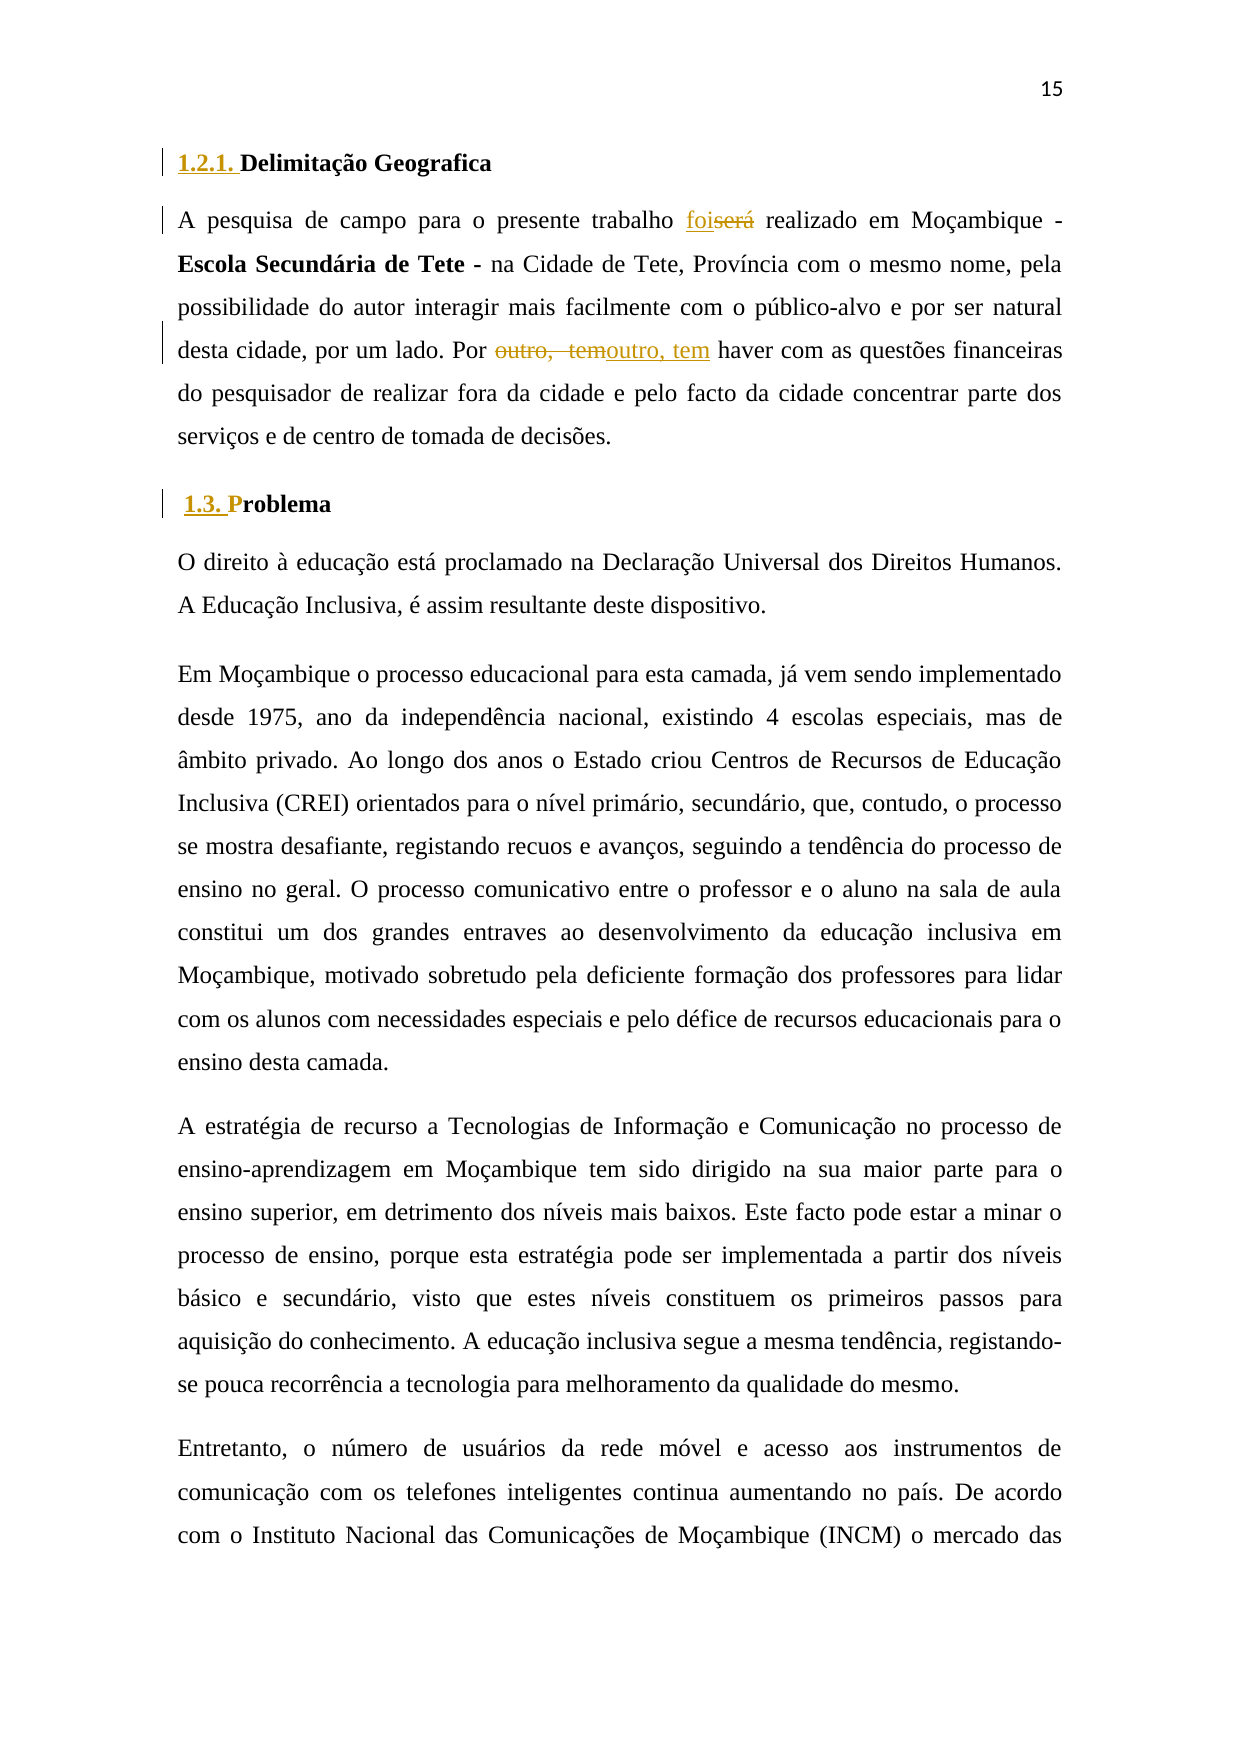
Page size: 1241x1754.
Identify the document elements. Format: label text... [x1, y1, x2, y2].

text Em Moçambique o processo educacional para esta camada, já vem sendo implementado desde 1975, ano da independência nacional, existindo 4 escolas especiais, mas de âmbito privado. Ao longo dos anos o Estado criou Centros de Recursos de Educação Inclusiva (CREI) orientados para o nível primário, secundário, que, contudo, o processo se mostra desafiante, registando recuos e avanços, seguindo a tendência do processo de ensino no geral. O processo comunicativo entre o professor e o aluno na sala de aula constitui um dos grandes entraves ao desenvolvimento da educação inclusiva em Moçambique, motivado sobretudo pela deficiente formação dos professores para lidar com os alunos com necessidades especiais e pelo défice de recursos educacionais para o ensino desta camada. [177, 659, 1063, 1076]
text A pesquisa de campo para o presente trabalho realizado em Moçambique - Escola Secundária de Tete - na Cidade de Tete, Província com o mesmo nome, pela possibilidade do autor interagir mais facilmente com o público-alvo e por ser natural desta cidade, por um lado. Por haver com as questões financeiras do pesquisador de realizar fora da cidade e pelo facto da cidade concentrar parte dos serviços e de centro de tomada de decisões. [177, 206, 1063, 450]
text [177, 1433, 1063, 1548]
text A estratégia de recurso a Tecnologias de Informação e Comunicação no processo de ensino-aprendizagem em Moçambique tem sido dirigido na sua maior parte para o ensino superior, em detrimento dos níveis mais baixos. Este facto pode estar a minar o processo de ensino, porque esta estratégia pode ser implementada a partir dos níveis básico e secundário, visto que estes níveis constituem os primeiros passos para aquisição do conhecimento. A educação inclusiva segue a mesma tendência, registando-se pouca recorrência a tecnologia para melhoramento da qualidade do mesmo. [177, 1111, 1063, 1398]
subtitle Problema [177, 489, 1063, 518]
subtitle Delimitação Geografica [177, 148, 1063, 176]
text O direito à educação está proclamado na Declaração Universal dos Direitos Humanos. A Educação Inclusiva, é assim resultante deste dispositivo. [177, 547, 1063, 619]
